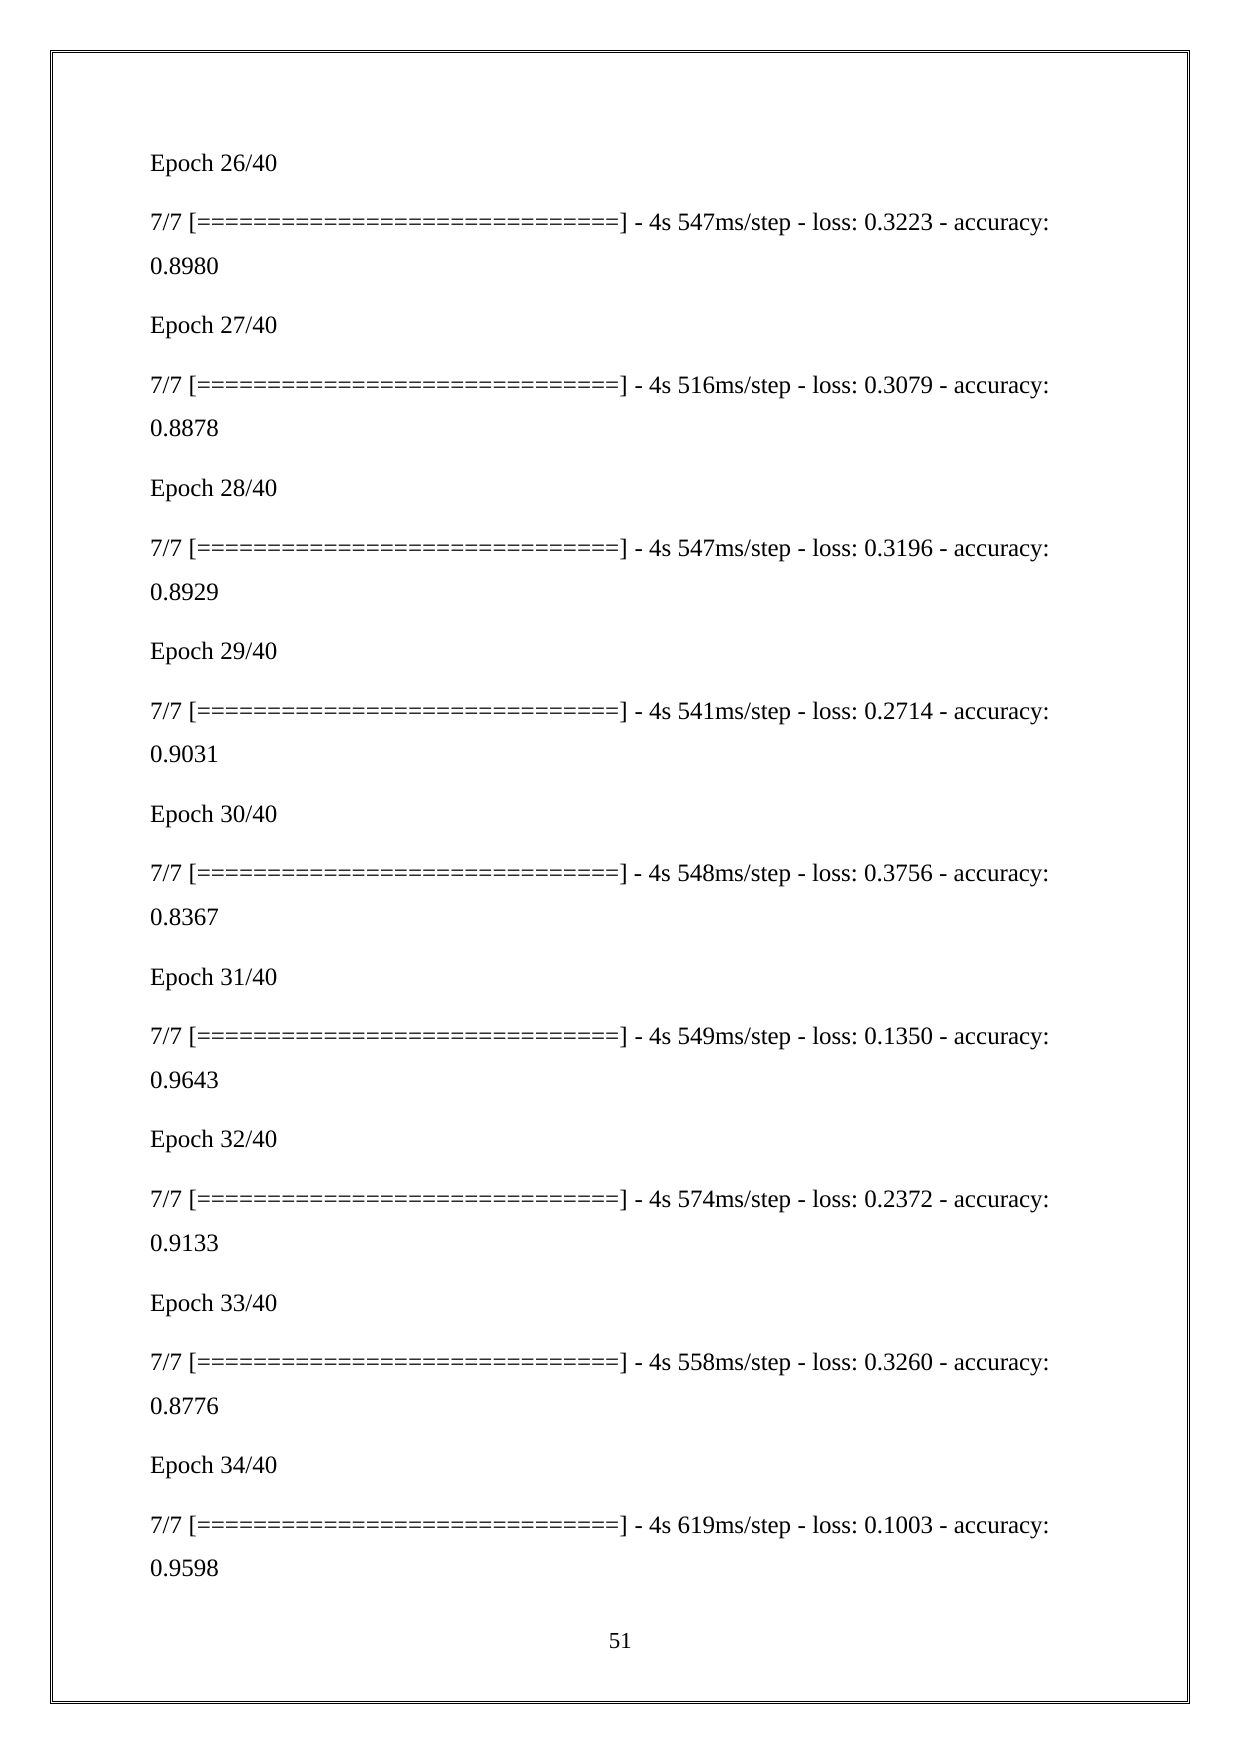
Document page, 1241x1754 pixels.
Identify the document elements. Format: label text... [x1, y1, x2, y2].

text Epoch 27/40 [150, 310, 1140, 339]
text 7/7 [==============================] - 4s 549ms/step - loss: 0.1350 - accuracy: [150, 1021, 1140, 1050]
text 7/7 [==============================] - 4s 574ms/step - loss: 0.2372 - accuracy: [150, 1184, 1140, 1213]
text Epoch 32/40 [150, 1124, 1140, 1153]
text 0.8980 [150, 251, 1140, 279]
text 7/7 [==============================] - 4s 548ms/step - loss: 0.3756 - accuracy: [150, 858, 1140, 887]
text 7/7 [==============================] - 4s 547ms/step - loss: 0.3196 - accuracy: [150, 533, 1140, 561]
text Epoch 30/40 [150, 799, 1140, 828]
text Epoch 28/40 [150, 473, 1140, 502]
text 7/7 [==============================] - 4s 516ms/step - loss: 0.3079 - accuracy: [150, 370, 1140, 399]
text Epoch 31/40 [150, 962, 1140, 991]
text 7/7 [==============================] - 4s 619ms/step - loss: 0.1003 - accuracy: [150, 1510, 1140, 1539]
text 0.9031 [150, 739, 1140, 768]
text 0.8776 [150, 1391, 1140, 1419]
text Epoch 26/40 [150, 148, 1140, 176]
text Epoch 29/40 [150, 636, 1140, 665]
text 7/7 [==============================] - 4s 558ms/step - loss: 0.3260 - accuracy: [150, 1347, 1140, 1376]
text 7/7 [==============================] - 4s 541ms/step - loss: 0.2714 - accuracy: [150, 696, 1140, 724]
text 0.8367 [150, 902, 1140, 931]
text Epoch 33/40 [150, 1288, 1140, 1316]
text 7/7 [==============================] - 4s 547ms/step - loss: 0.3223 - accuracy: [150, 207, 1140, 236]
text 0.8878 [150, 413, 1140, 442]
text 0.9643 [150, 1065, 1140, 1094]
text Epoch 34/40 [150, 1450, 1140, 1479]
text 0.9598 [150, 1553, 1140, 1582]
text 0.9133 [150, 1228, 1140, 1256]
text 0.8929 [150, 577, 1140, 605]
